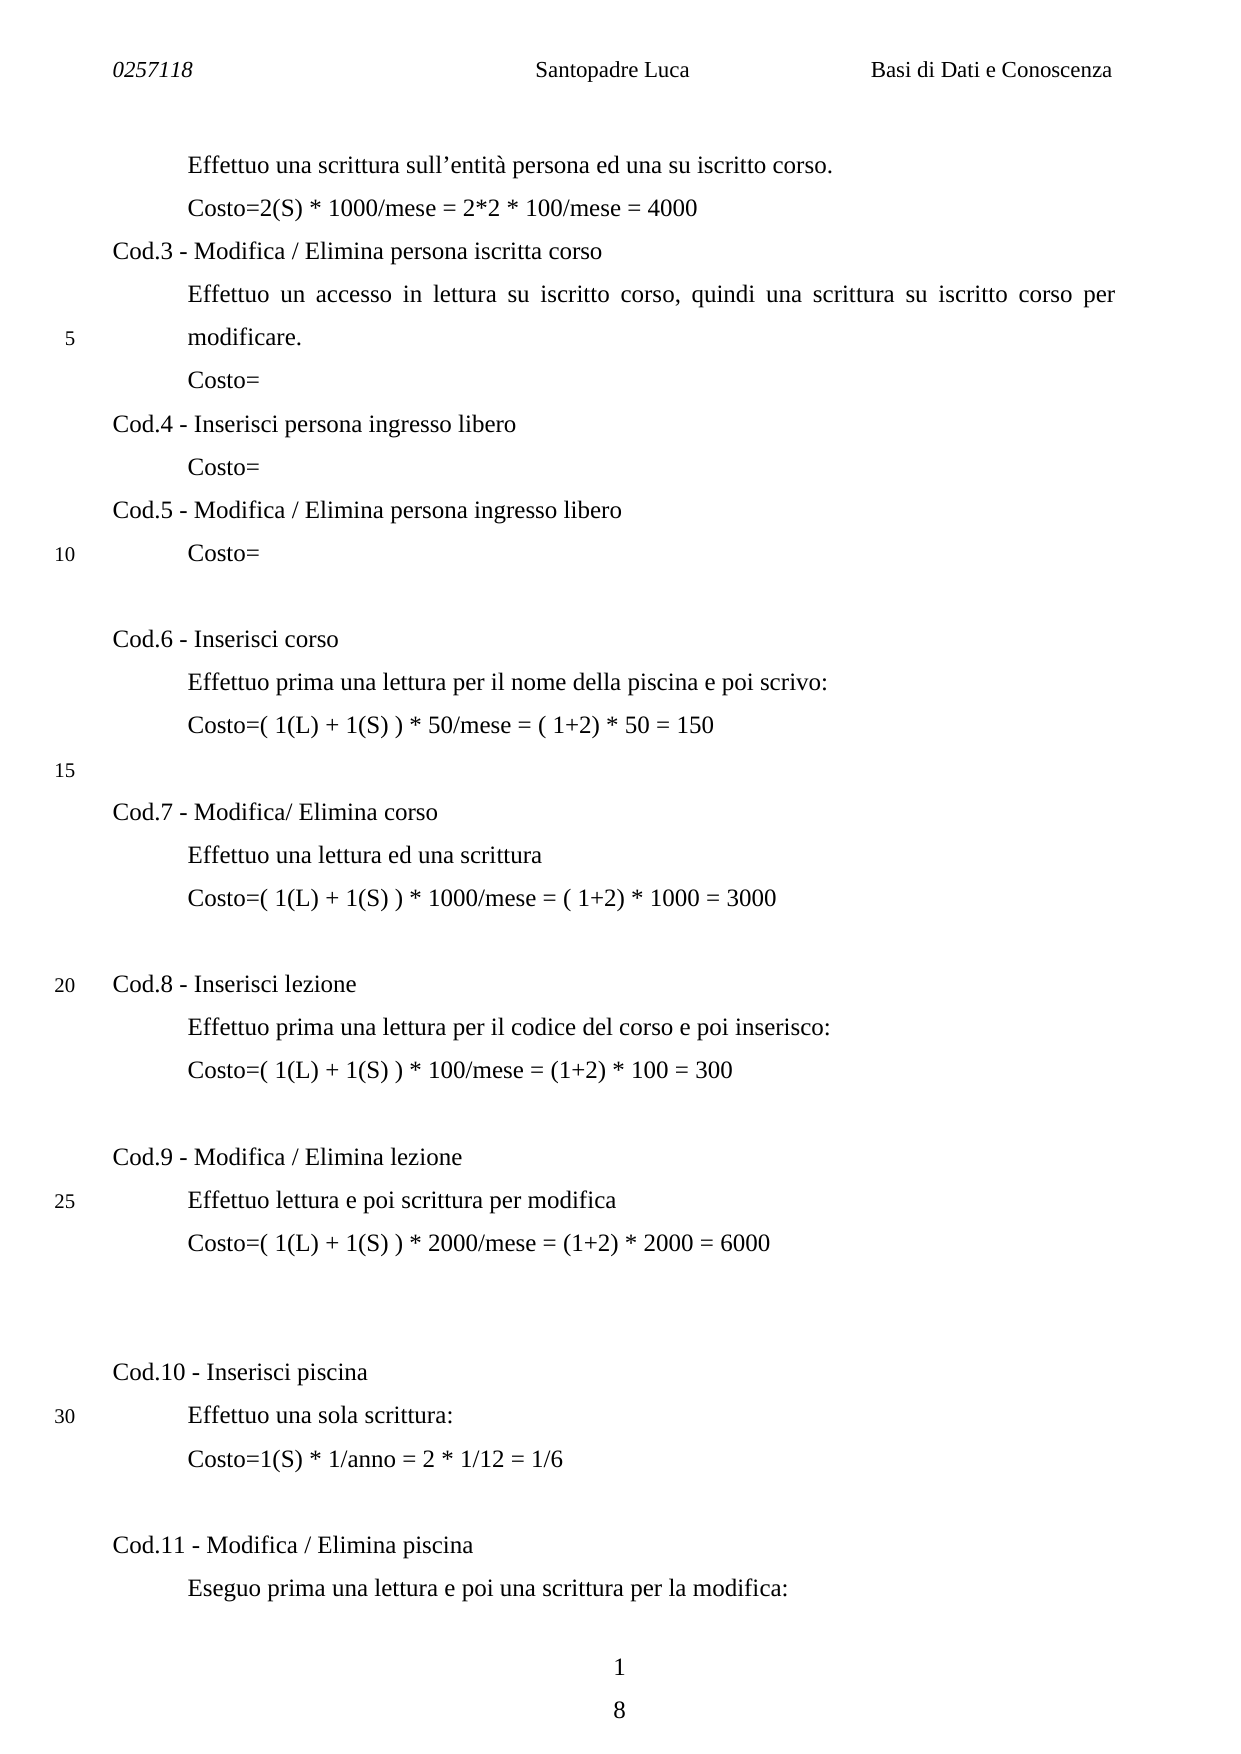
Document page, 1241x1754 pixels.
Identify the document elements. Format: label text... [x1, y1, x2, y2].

text Costo=2(S) * 1000/mese = 2*2 * 100/mese = 4000 [112, 193, 1128, 222]
text Effettuo una sola scrittura: [112, 1401, 1128, 1429]
text Costo=( 1(L) + 1(S) ) * 50/mese = ( 1+2) * 50 = 150 [112, 711, 1128, 739]
text Effettuo un accesso in lettura su iscritto corso, quindi una scrittura su iscritto corso per modificare. [112, 279, 1128, 351]
text Costo=( 1(L) + 1(S) ) * 2000/mese = (1+2) * 2000 = 6000 [112, 1228, 1128, 1257]
text Cod.10 - Inserisci piscina [112, 1357, 1128, 1386]
text Cod.3 - Modifica / Elimina persona iscritta corso [112, 236, 1128, 265]
text Costo= [112, 366, 1128, 394]
text Cod.5 - Modifica / Elimina persona ingresso libero [112, 495, 1128, 524]
text Costo=1(S) * 1/anno = 2 * 1/12 = 1/6 [112, 1444, 1128, 1472]
text Cod.11 - Modifica / Elimina piscina [112, 1530, 1128, 1559]
text Cod.9 - Modifica / Elimina lezione [112, 1142, 1128, 1171]
text Effettuo una lettura ed una scrittura [112, 840, 1128, 869]
text Effettuo lettura e poi scrittura per modifica [112, 1185, 1128, 1214]
text Effettuo prima una lettura per il nome della piscina e poi scrivo: [112, 667, 1128, 696]
text Cod.4 - Inserisci persona ingresso libero [112, 409, 1128, 437]
text Effettuo una scrittura sull’entità persona ed una su iscritto corso. [112, 150, 1128, 179]
text Cod.7 - Modifica/ Elimina corso [112, 797, 1128, 826]
text Cod.6 - Inserisci corso [112, 624, 1128, 653]
text Costo= [112, 452, 1128, 481]
text Eseguo prima una lettura e poi una scrittura per la modifica: [112, 1573, 1128, 1602]
text Effettuo prima una lettura per il codice del corso e poi inserisco: [112, 1012, 1128, 1041]
text Costo=( 1(L) + 1(S) ) * 1000/mese = ( 1+2) * 1000 = 3000 [112, 883, 1128, 912]
text Costo=( 1(L) + 1(S) ) * 100/mese = (1+2) * 100 = 300 [112, 1056, 1128, 1084]
text Cod.8 - Inserisci lezione [112, 969, 1128, 998]
text Costo= [112, 538, 1128, 567]
